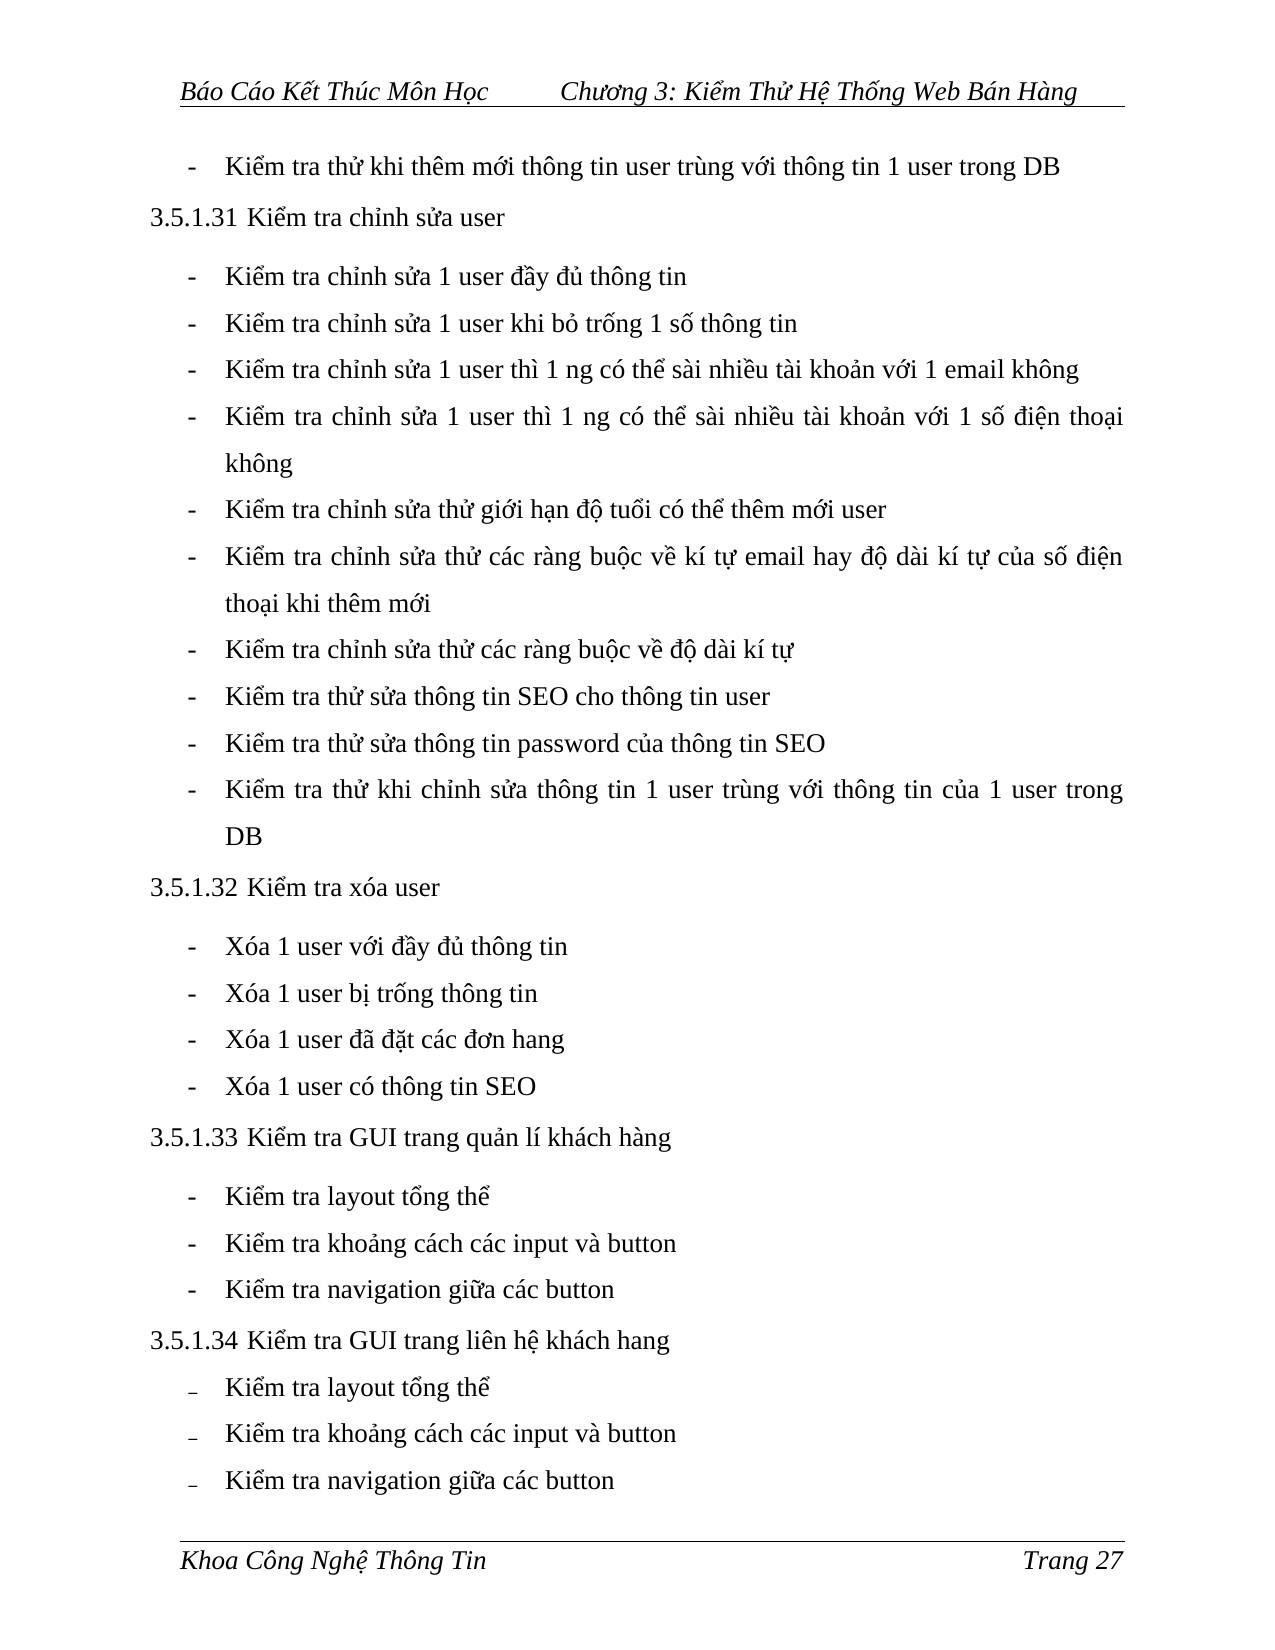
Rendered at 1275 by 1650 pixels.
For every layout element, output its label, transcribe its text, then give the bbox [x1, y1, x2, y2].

subtitle Kiểm tra xóa user [150, 871, 1125, 902]
list Xóa 1 user bị trống thông tin [187, 977, 1125, 1008]
list Kiểm tra layout tổng thể [187, 1180, 1125, 1211]
list Xóa 1 user có thông tin SEO [187, 1070, 1125, 1101]
subtitle Kiểm tra GUI trang quản lí khách hàng [150, 1121, 1125, 1152]
list Kiểm tra chỉnh sửa 1 user thì 1 ng có thể sài nhiều tài khoản với 1 email không [187, 353, 1125, 384]
list Kiểm tra chỉnh sửa 1 user đầy đủ thông tin [187, 260, 1125, 291]
list Kiểm tra navigation giữa các button [187, 1464, 1125, 1495]
list Kiểm tra chỉnh sửa thử các ràng buộc về độ dài kí tự [187, 633, 1125, 664]
subtitle Kiểm tra chỉnh sửa user [150, 201, 1125, 232]
list Kiểm tra thử khi chỉnh sửa thông tin 1 user trùng với thông tin của 1 user trong DB [187, 773, 1125, 851]
list Kiểm tra chỉnh sửa thử giới hạn độ tuổi có thể thêm mới user [187, 493, 1125, 524]
list Kiểm tra khoảng cách các input và button [187, 1227, 1125, 1258]
list Kiểm tra chỉnh sửa 1 user thì 1 ng có thể sài nhiều tài khoản với 1 số điện thoại không [187, 400, 1125, 478]
list Kiểm tra khoảng cách các input và button [187, 1417, 1125, 1449]
list Kiểm tra chỉnh sửa thử các ràng buộc về kí tự email hay độ dài kí tự của số điện thoại khi thêm mới [187, 540, 1125, 618]
list Kiểm tra chỉnh sửa 1 user khi bỏ trống 1 số thông tin [187, 307, 1125, 338]
subtitle Kiểm tra GUI trang liên hệ khách hang [150, 1324, 1125, 1355]
list Xóa 1 user với đầy đủ thông tin [187, 930, 1125, 961]
list Xóa 1 user đã đặt các đơn hang [187, 1023, 1125, 1054]
list Kiểm tra thử sửa thông tin password của thông tin SEO [187, 727, 1125, 758]
list Kiểm tra thử khi thêm mới thông tin user trùng với thông tin 1 user trong DB [187, 150, 1125, 181]
list Kiểm tra thử sửa thông tin SEO cho thông tin user [187, 680, 1125, 711]
list Kiểm tra navigation giữa các button [187, 1273, 1125, 1304]
list Kiểm tra layout tổng thể [187, 1371, 1125, 1402]
